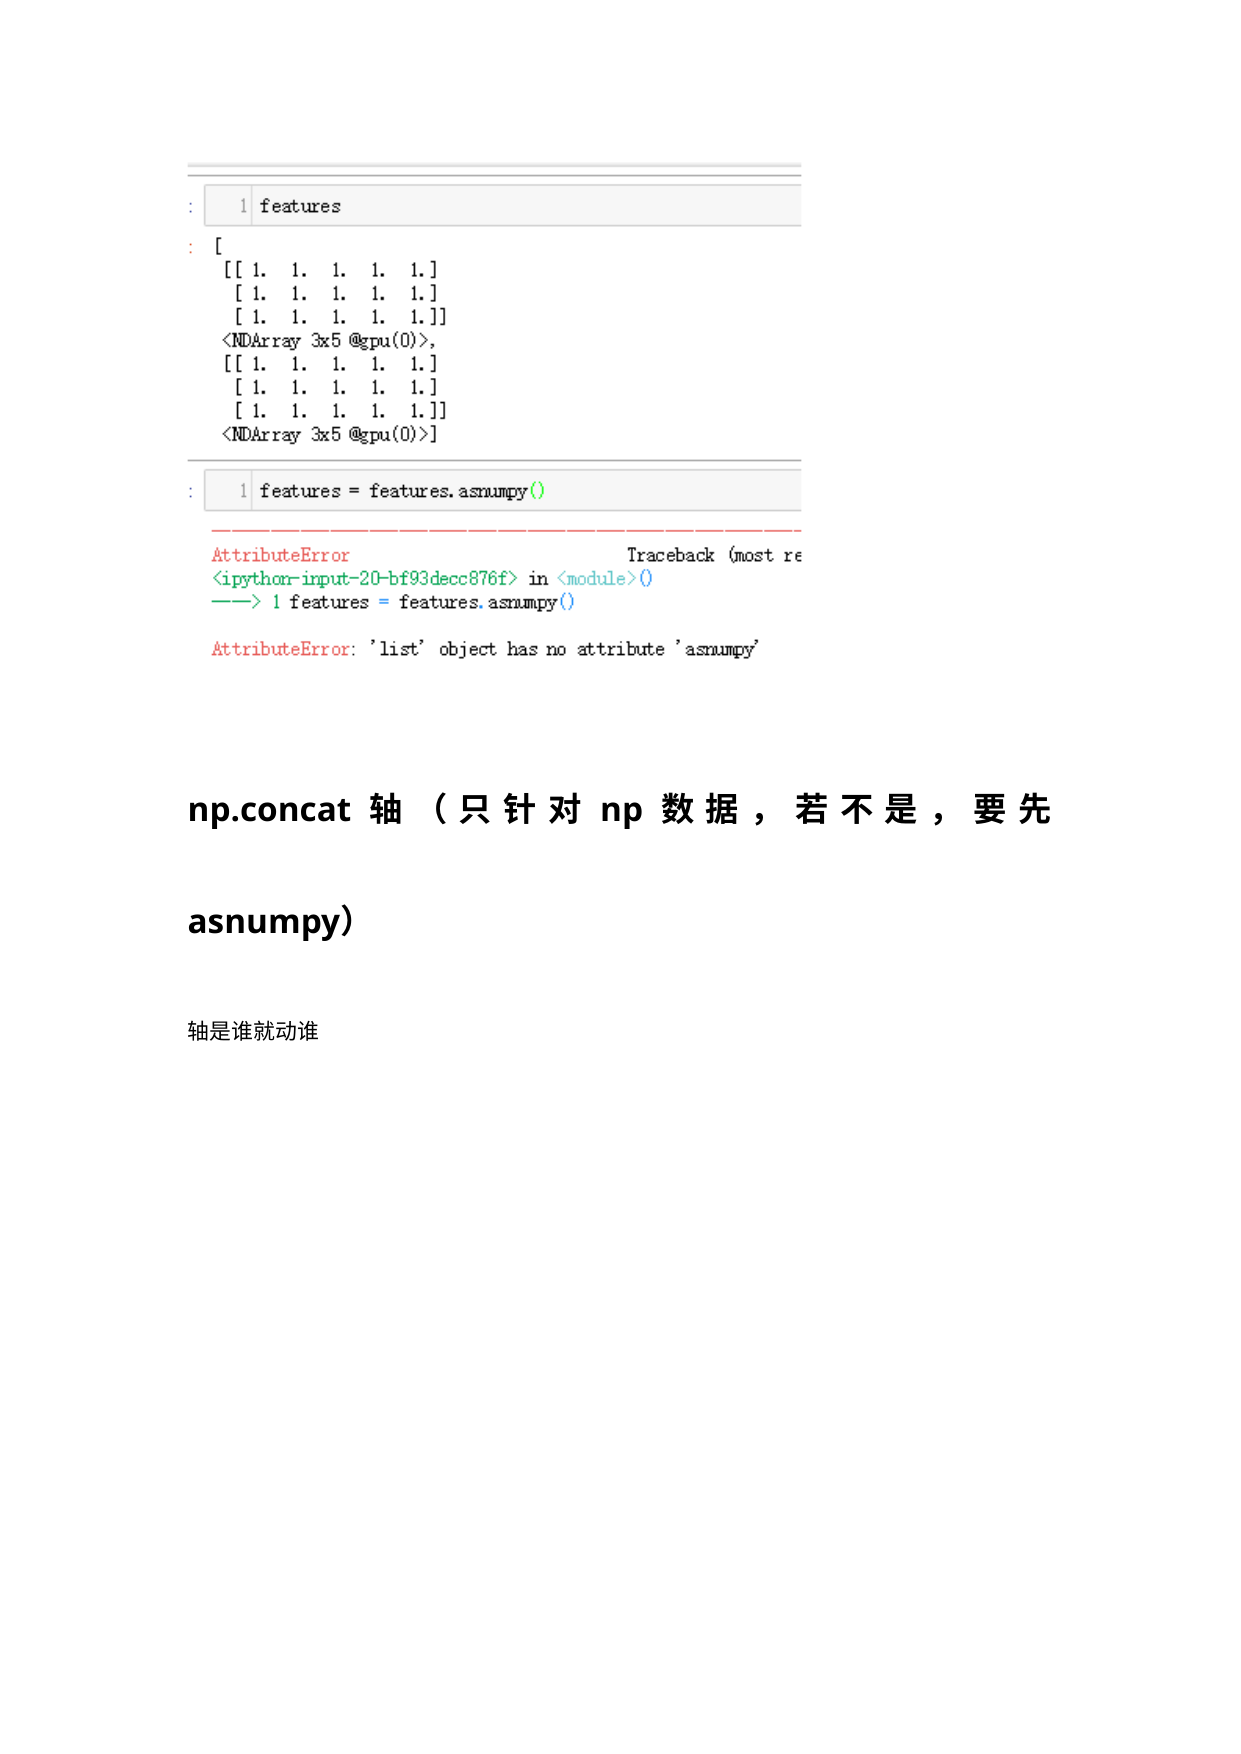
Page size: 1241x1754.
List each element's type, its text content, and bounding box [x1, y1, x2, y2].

subtitle np.concat轴（只针对np数据，若不是，要先asnumpy） [187, 774, 1053, 951]
picture [187, 162, 802, 701]
text 轴是谁就动谁 [187, 1014, 1053, 1046]
